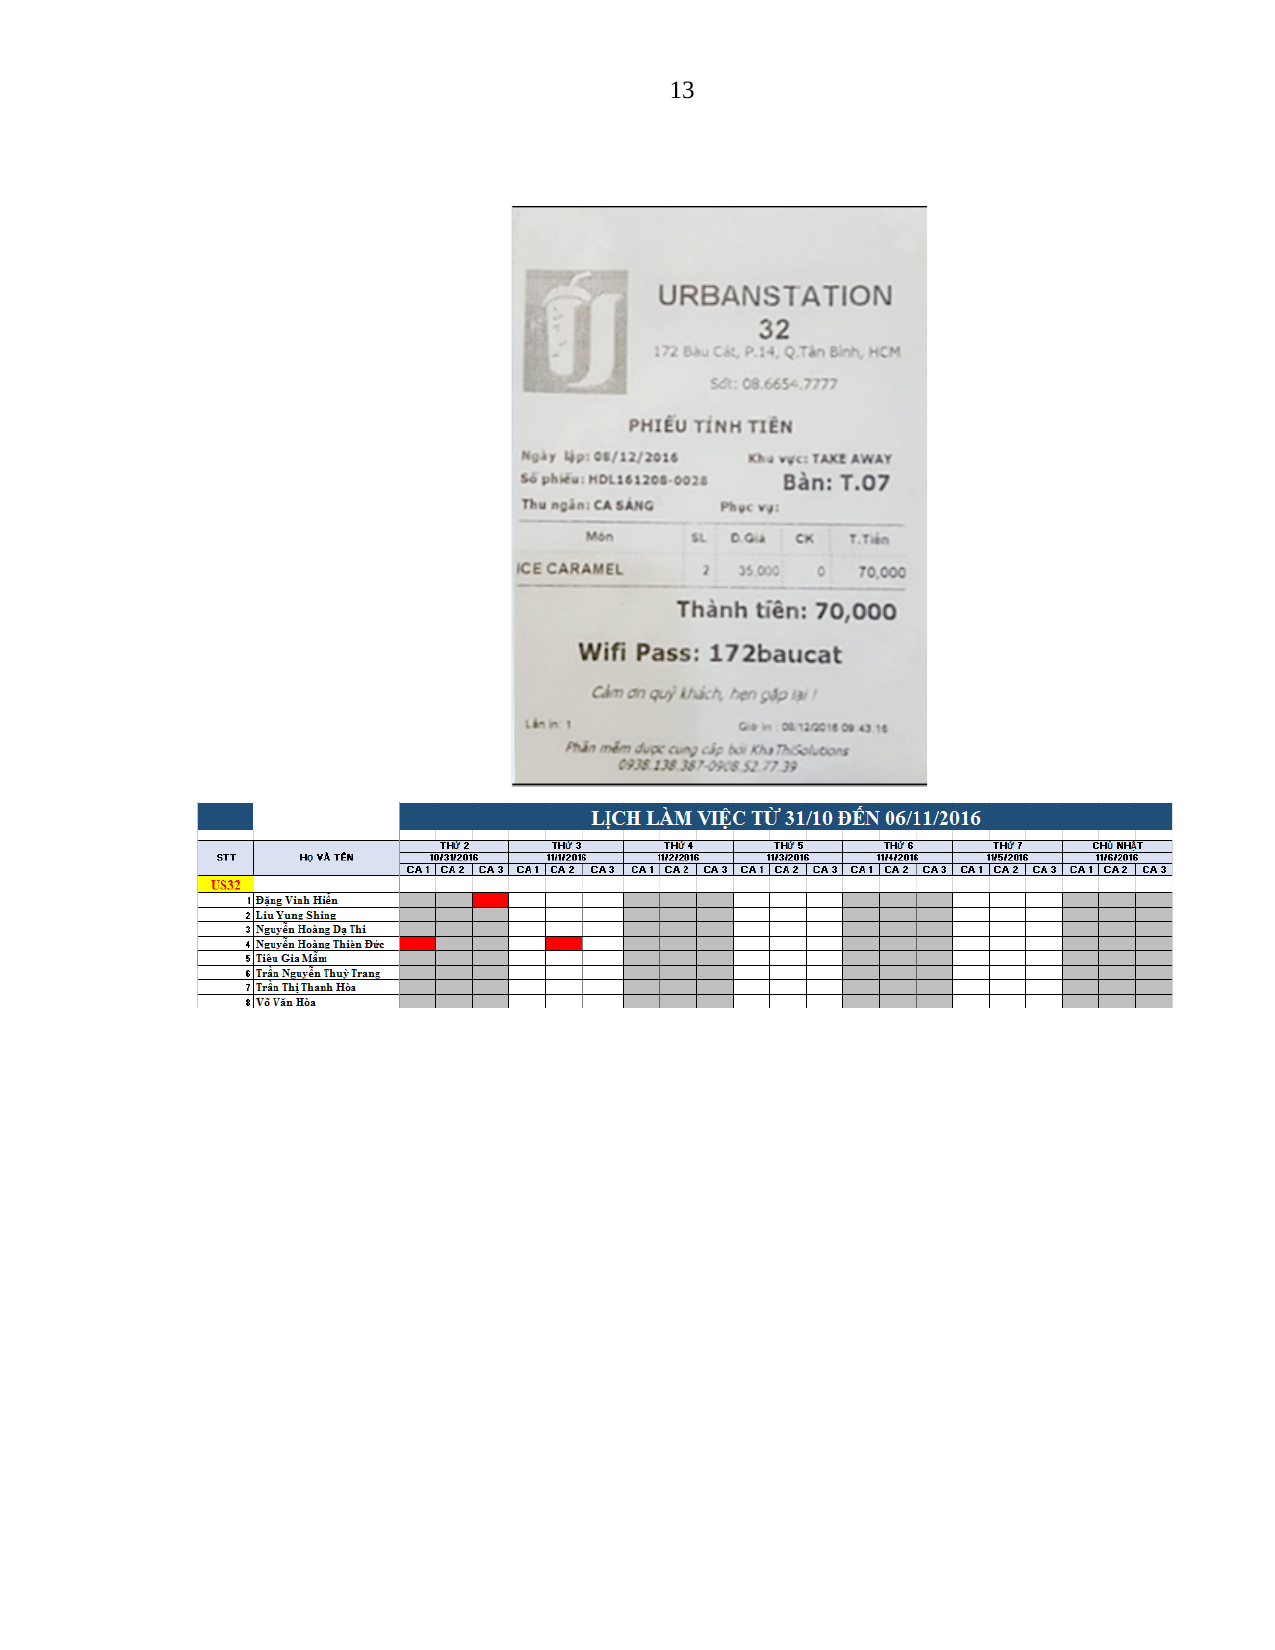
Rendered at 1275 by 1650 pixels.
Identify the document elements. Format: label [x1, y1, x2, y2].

picture [197, 802, 1173, 1008]
picture [511, 206, 928, 787]
